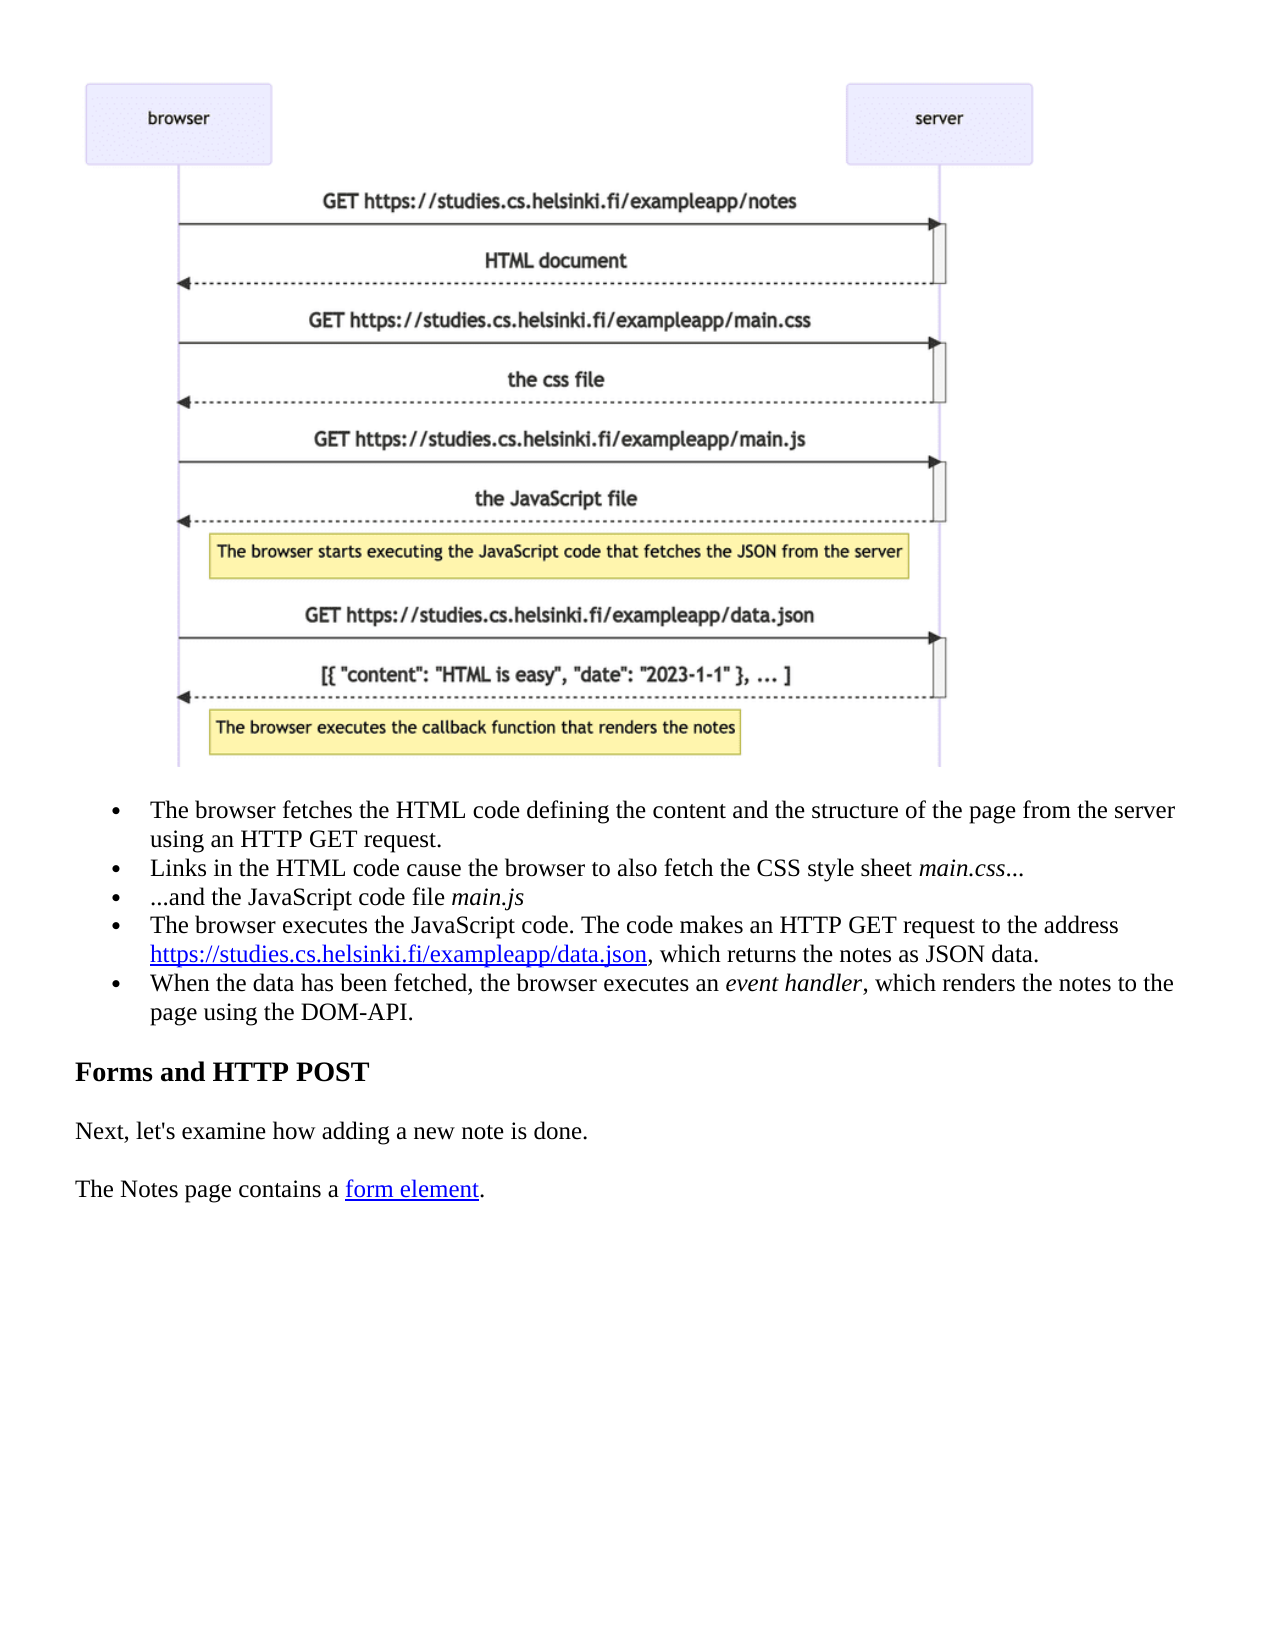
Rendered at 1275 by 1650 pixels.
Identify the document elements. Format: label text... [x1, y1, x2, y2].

list Links in the HTML code cause the browser to also fetch the CSS style sheet main.css... [112, 853, 1200, 882]
text Next, let's examine how adding a new note is done. [75, 1116, 1200, 1145]
list When the data has been fetched, the browser executes an event handler, which renders the notes to the page using the DOM-API. [112, 968, 1200, 1025]
picture [75, 75, 1050, 767]
list ...and the JavaScript code file main.js [112, 882, 1200, 910]
text Forms and HTTP POST [75, 1054, 1200, 1087]
list The browser executes the JavaScript code. The code makes an HTTP GET request to the address https://studies.cs.helsinki.fi/exampleapp/data.json, which returns the notes as JSON data. [112, 910, 1200, 968]
list The browser fetches the HTML code defining the content and the structure of the page from the server using an HTTP GET request. [112, 795, 1200, 853]
text The Notes page contains a form element. [75, 1174, 1200, 1203]
